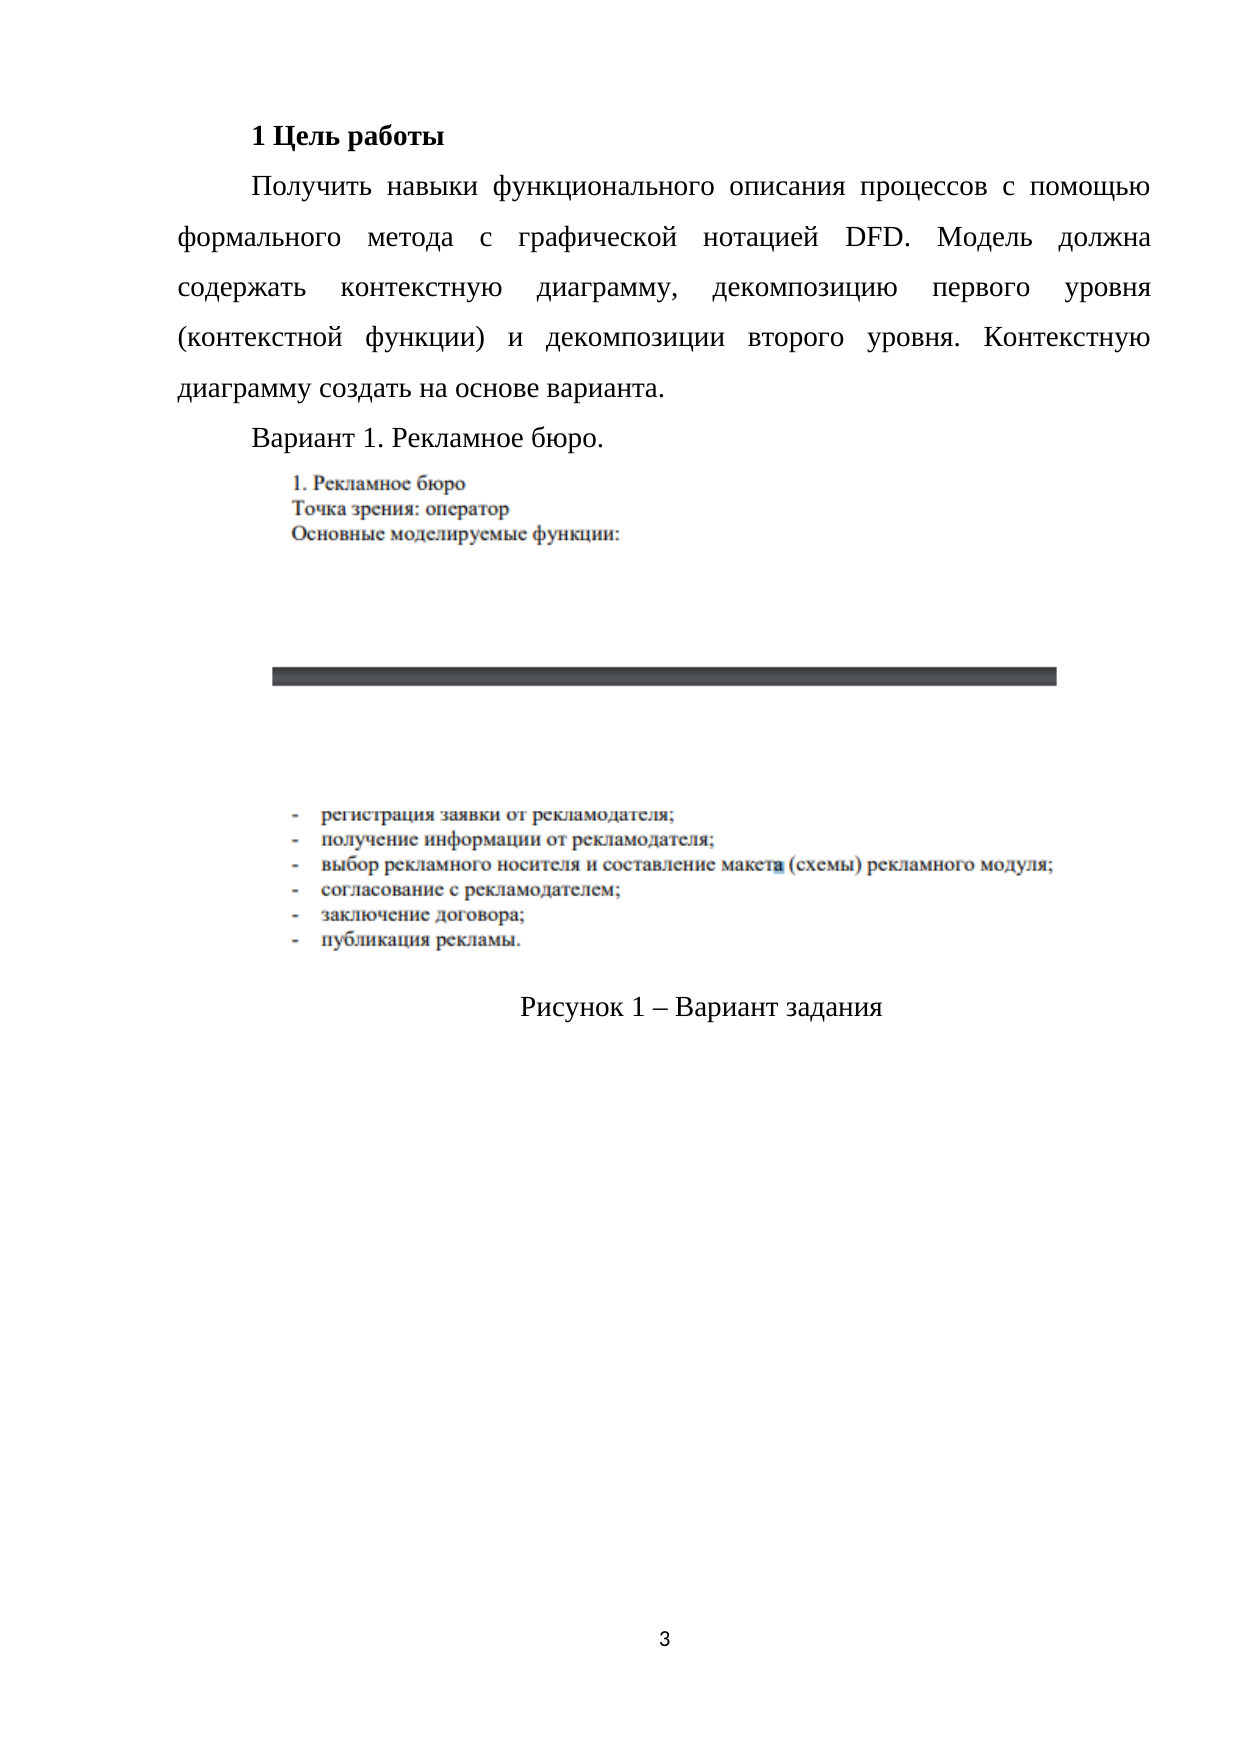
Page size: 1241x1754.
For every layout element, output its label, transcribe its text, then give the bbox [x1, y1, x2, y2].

text Вариант 1. Рекламное бюро. [177, 420, 1152, 453]
text Рисунок 1 – Вариант задания [177, 989, 1152, 1023]
text Получить навыки функционального описания процессов с помощью формального метода с графической нотацией DFD. Модель должна содержать контекстную диаграмму, декомпозицию первого уровня (контекстной функции) и декомпозиции второго уровня. Контекстную диаграмму создать на основе варианта. [177, 168, 1152, 403]
picture [272, 470, 1057, 976]
subtitle 1 Цель работы [177, 118, 1152, 152]
